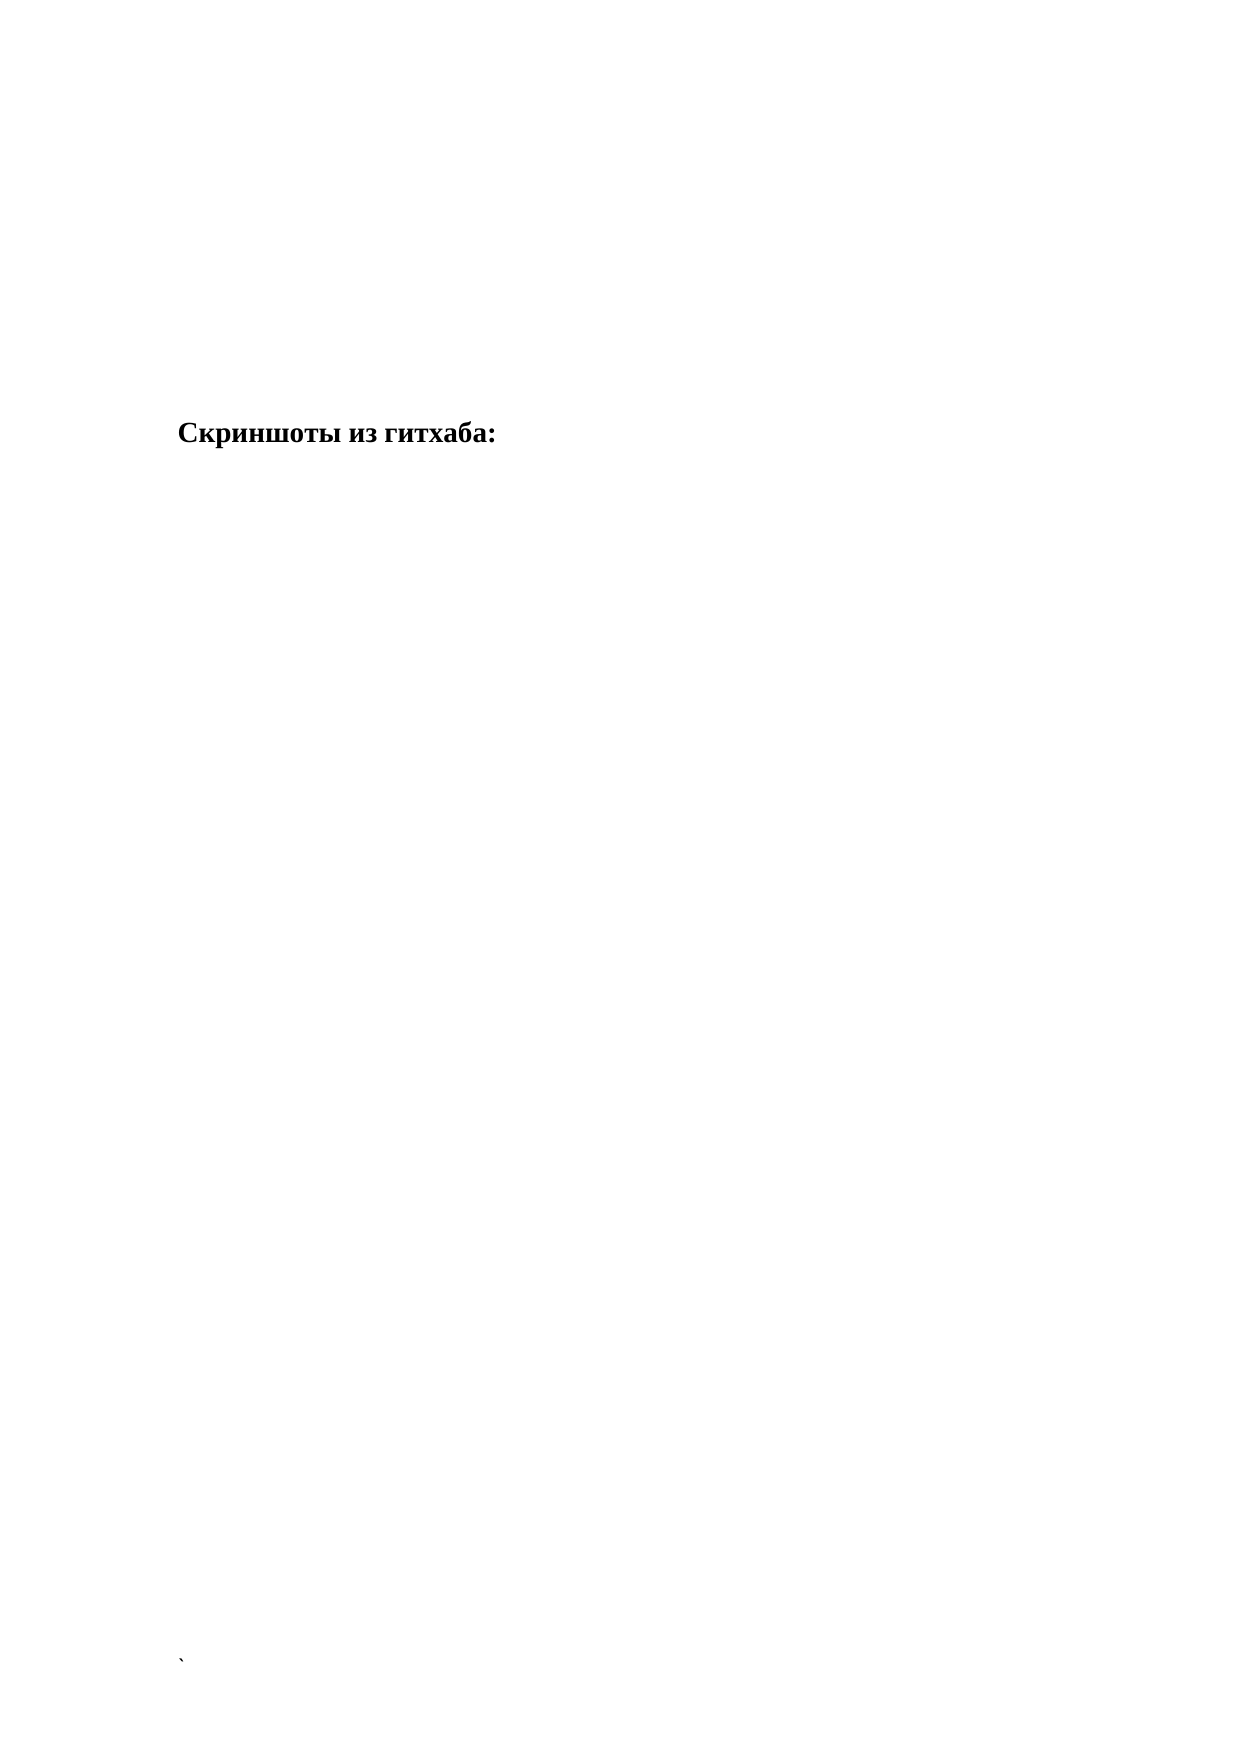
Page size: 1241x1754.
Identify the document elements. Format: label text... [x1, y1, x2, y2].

text Скриншоты из гитхаба: [177, 415, 1152, 448]
